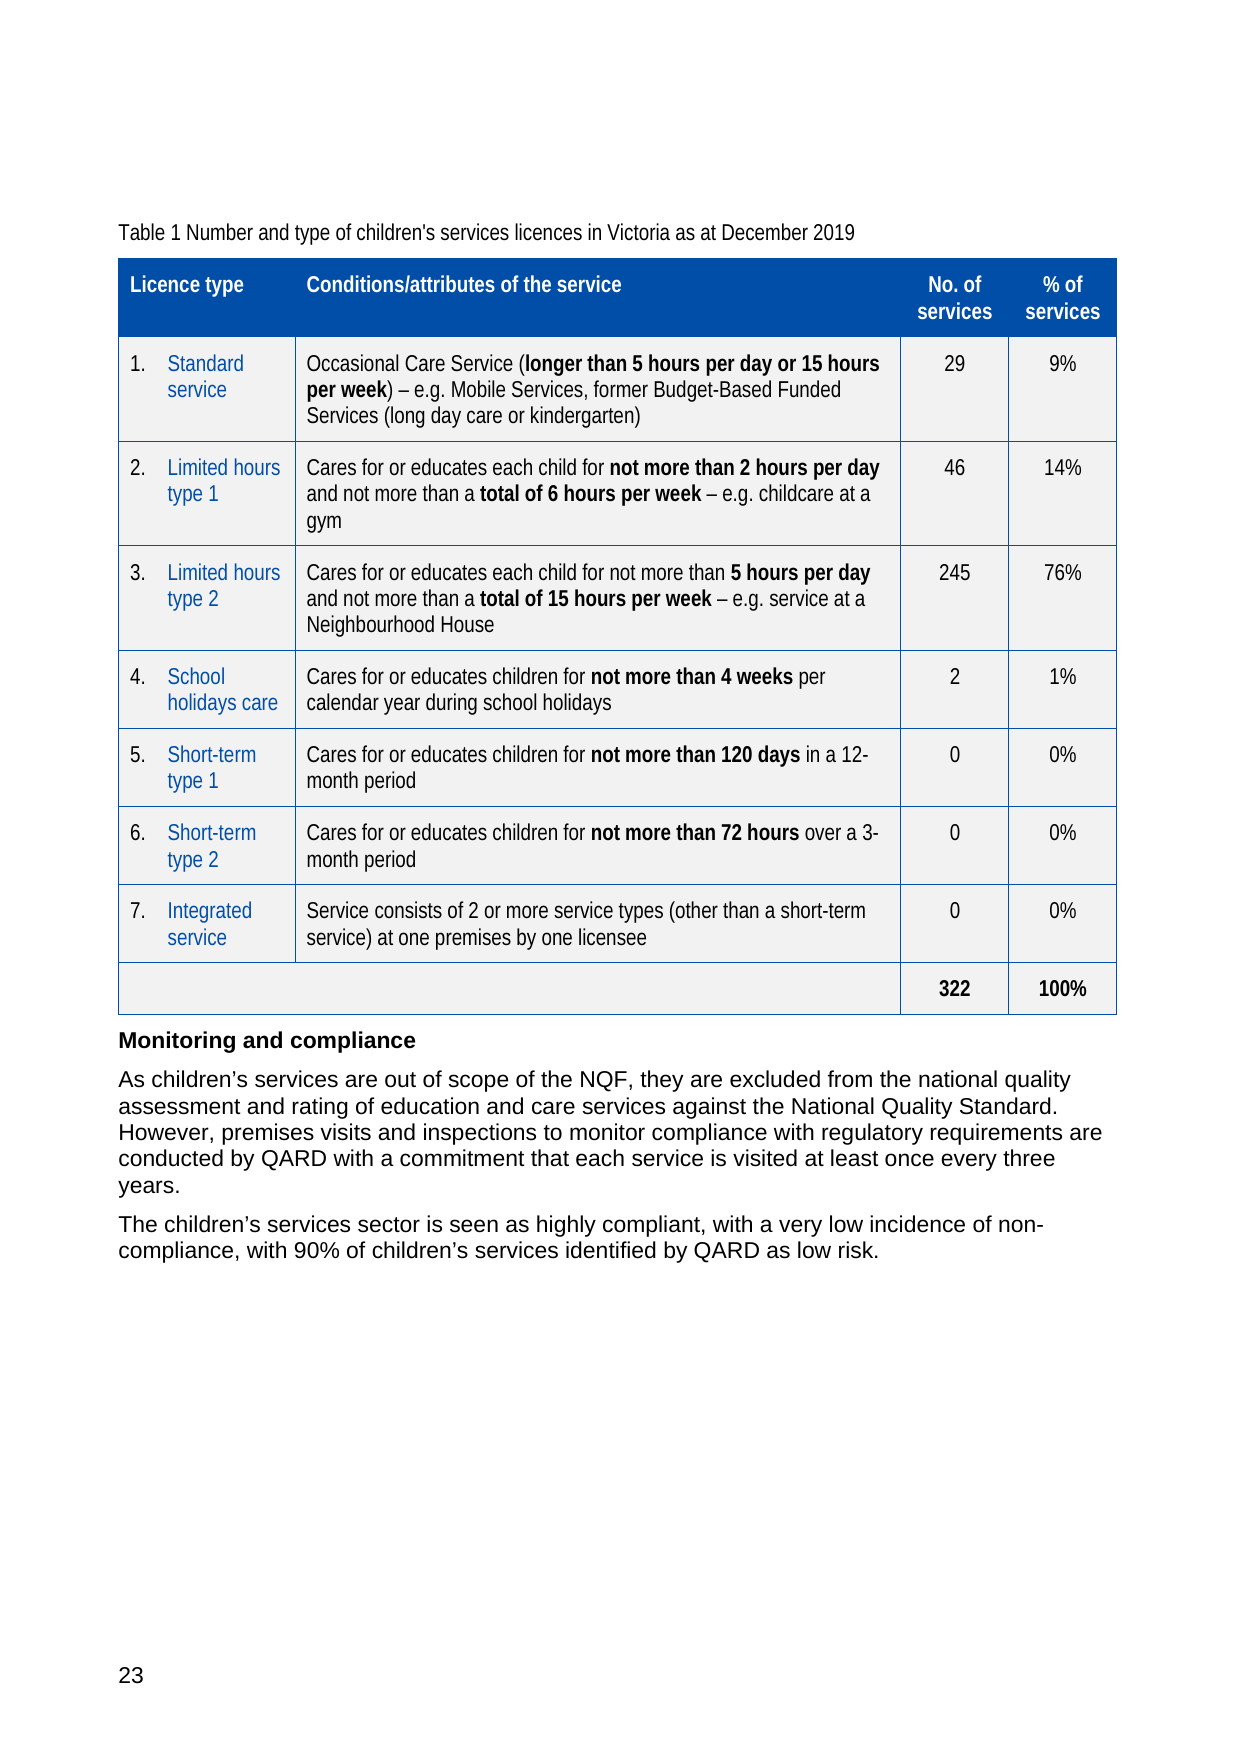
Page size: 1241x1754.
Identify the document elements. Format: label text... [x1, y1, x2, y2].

table_cell Standard service [119, 337, 295, 441]
table_cell 46 [901, 442, 1008, 545]
table_cell Limited hours type 2 [119, 546, 295, 650]
table_cell Cares for or educates children for not more than 72 hours over a 3-month period [296, 807, 900, 884]
table_cell 100% [1009, 963, 1116, 1014]
table_cell Cares for or educates each child for not more than 5 hours per day and not more than a total of 15 hours per week – e.g. service at a Neighbourhood House [296, 546, 900, 650]
text The children’s services sector is seen as highly compliant, with a very low incidence of non-compliance, with 90% of children’s services identified by QARD as low risk. [118, 1211, 1122, 1263]
table_cell 245 [901, 546, 1008, 650]
table_header Conditions/attributes of the service [295, 259, 901, 336]
table_cell 0% [1009, 729, 1116, 806]
table_cell 0% [1009, 807, 1116, 884]
table_header % of services [1009, 259, 1116, 336]
table_cell 0 [901, 885, 1008, 962]
table_cell 29 [901, 337, 1008, 441]
table_cell Occasional Care Service (longer than 5 hours per day or 15 hours per week) – e.g. Mobile Services, former Budget-Based Funded Services (long day care or kindergarten) [296, 337, 900, 441]
table_cell 14% [1009, 442, 1116, 545]
table_cell Short-term type 1 [119, 729, 295, 806]
text Table 1 Number and type of children's services licences in Victoria as at December 2019 [118, 219, 1122, 246]
table_cell [119, 963, 900, 1014]
table_cell School holidays care [119, 651, 295, 728]
table_cell Limited hours type 1 [119, 442, 295, 545]
table_cell Short-term type 2 [119, 807, 295, 884]
text As children’s services are out of scope of the NQF, they are excluded from the national quality assessment and rating of education and care services against the National Quality Standard. However, premises visits and inspections to monitor compliance with regulatory requirements are conducted by QARD with a commitment that each service is visited at least once every three years. [118, 1066, 1122, 1198]
table_cell 0 [901, 729, 1008, 806]
table_cell 0 [901, 807, 1008, 884]
table_cell Cares for or educates children for not more than 4 weeks per calendar year during school holidays [296, 651, 900, 728]
table_cell 2 [901, 651, 1008, 728]
table_header Licence type [119, 259, 295, 336]
table_cell Cares for or educates children for not more than 120 days in a 12-month period [296, 729, 900, 806]
table_cell 0% [1009, 885, 1116, 962]
text Monitoring and compliance [118, 1027, 1122, 1054]
table_cell 76% [1009, 546, 1116, 650]
table_cell 322 [901, 963, 1008, 1014]
table_header No. of services [901, 259, 1009, 336]
table_cell 9% [1009, 337, 1116, 441]
table_cell Cares for or educates each child for not more than 2 hours per day and not more than a total of 6 hours per week – e.g. childcare at a gym [296, 442, 900, 545]
table_cell 1% [1009, 651, 1116, 728]
table_cell Integrated service [119, 885, 295, 962]
table_cell Service consists of 2 or more service types (other than a short-term service) at one premises by one licensee [296, 885, 900, 962]
